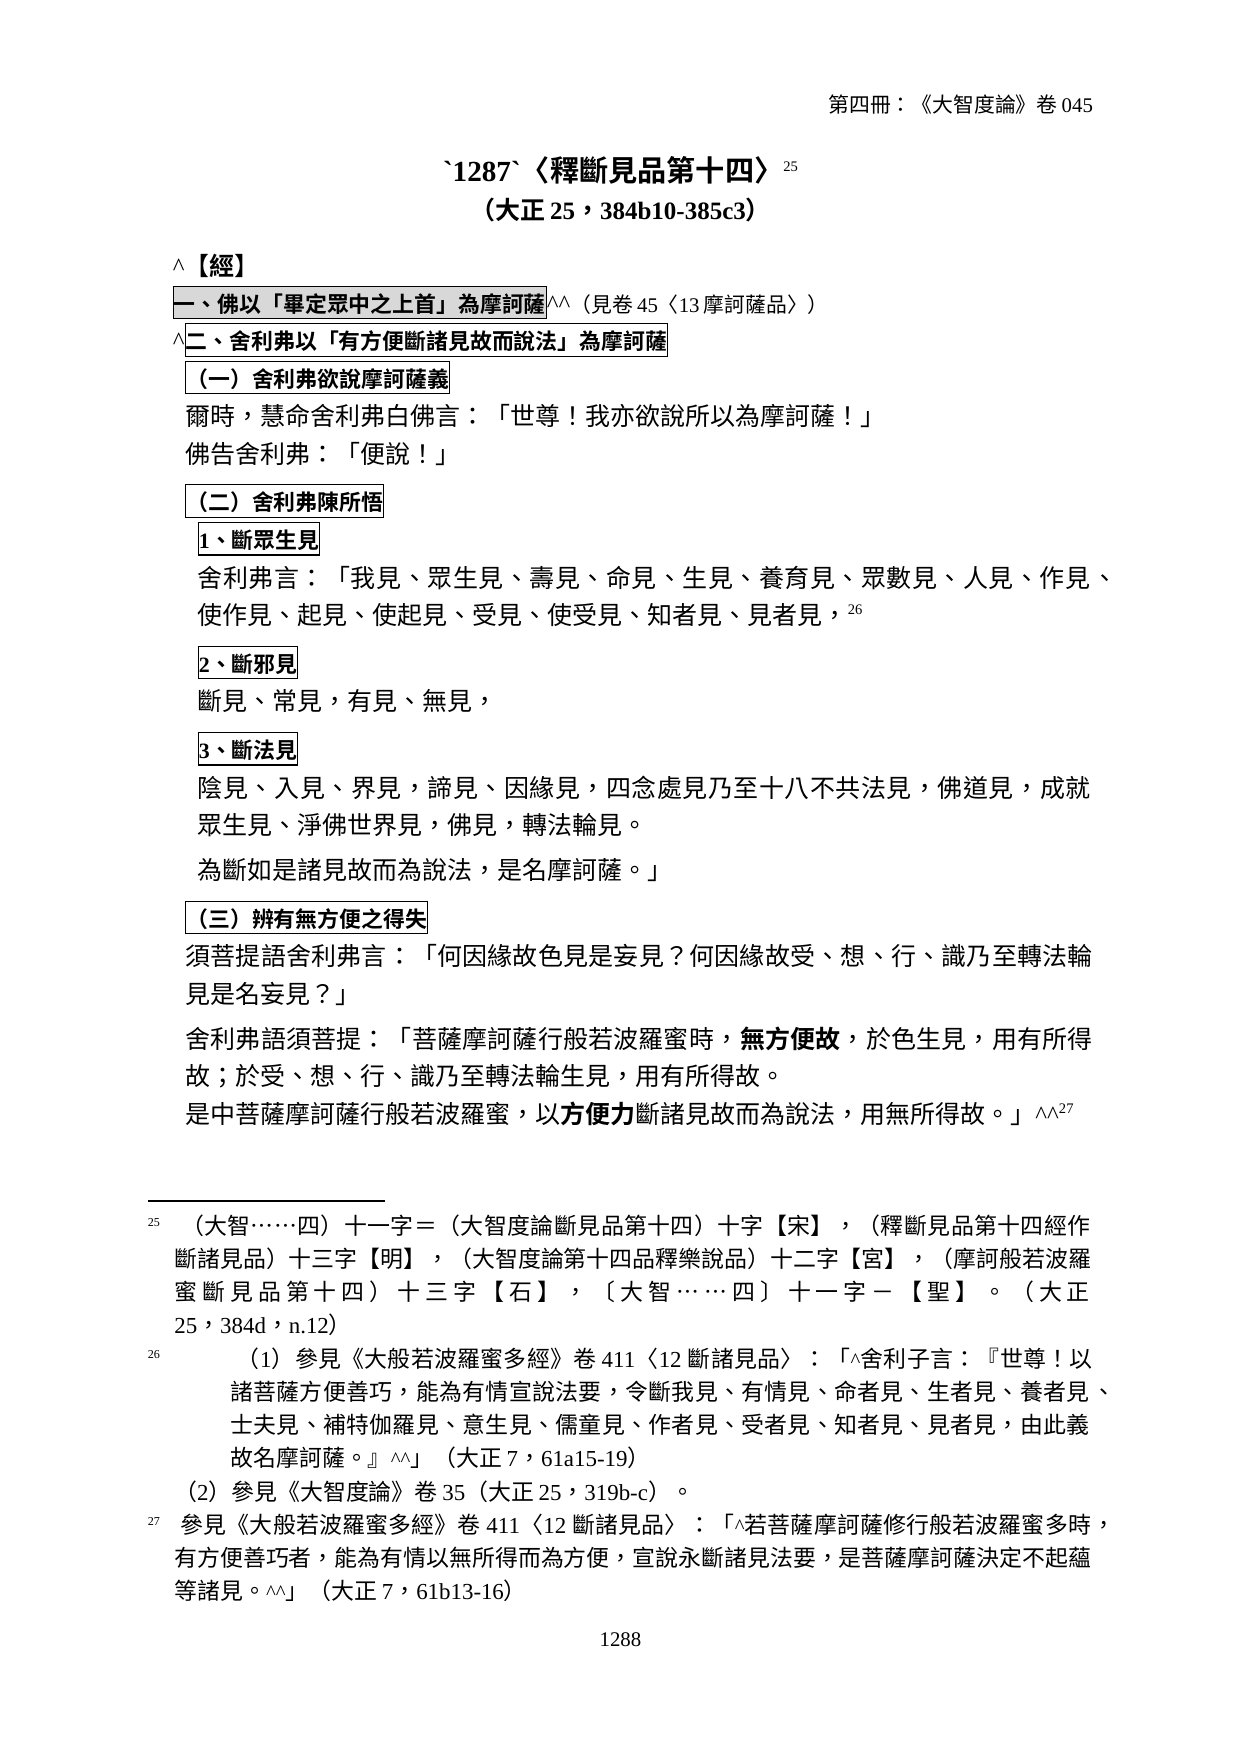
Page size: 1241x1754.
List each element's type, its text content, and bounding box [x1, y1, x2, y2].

text （一）舍利弗欲說摩訶薩義 [185, 359, 1092, 396]
text 2、斷邪見 [198, 644, 1092, 681]
text 1、斷眾生見 [198, 520, 1092, 557]
text 斷見、常見，有見、無見， [198, 681, 1092, 719]
text 陰見、入見、界見，諦見、因緣見，四念處見乃至十八不共法見，佛道見，成就眾生見、淨佛世界見，佛見，轉法輪見。 [198, 767, 1092, 842]
text `1287`〈釋斷見品第十四〉 [148, 148, 1092, 190]
text （二）舍利弗陳所悟 [185, 482, 1092, 520]
text 舍利弗語須菩提：「菩薩摩訶薩行般若波羅蜜時，無方便故，於色生見，用有所得故；於受、想、行、識乃至轉法輪生見，用有所得故。 [185, 1019, 1092, 1094]
text （三）辨有無方便之得失 [185, 899, 1092, 936]
text ^【經】 [173, 246, 1092, 284]
text （大正25，384b103） [148, 190, 1092, 227]
text 3、斷法見 [198, 730, 1092, 767]
text 佛告舍利弗：「便說！」 [185, 434, 1092, 471]
text 一、佛以「畢定眾中之上首」為摩訶薩^^（見卷45〈13摩訶薩品〉） [173, 284, 1092, 321]
text ^二、舍利弗以「有方便斷諸見故而說法」為摩訶薩 [173, 321, 1092, 359]
text 須菩提語舍利弗言：「何因緣故色見是妄見？何因緣故受、想、行、識乃至轉法輪見是名妄見？」 [185, 936, 1092, 1011]
text 為斷如是諸見故而為說法，是名摩訶薩。」 [198, 850, 1092, 887]
text 舍利弗言：「我見、眾生見、壽見、命見、生見、養育見、眾數見、人見、作見、使作見、起見、使起見、受見、使受見、知者見、見者見， [198, 557, 1092, 632]
text 是中菩薩摩訶薩行般若波羅蜜，以方便力斷諸見故而為說法，用無所得故。」^^ [185, 1094, 1092, 1131]
text 爾時，慧命舍利弗白佛言：「世尊！我亦欲說所以為摩訶薩！」 [185, 396, 1092, 434]
